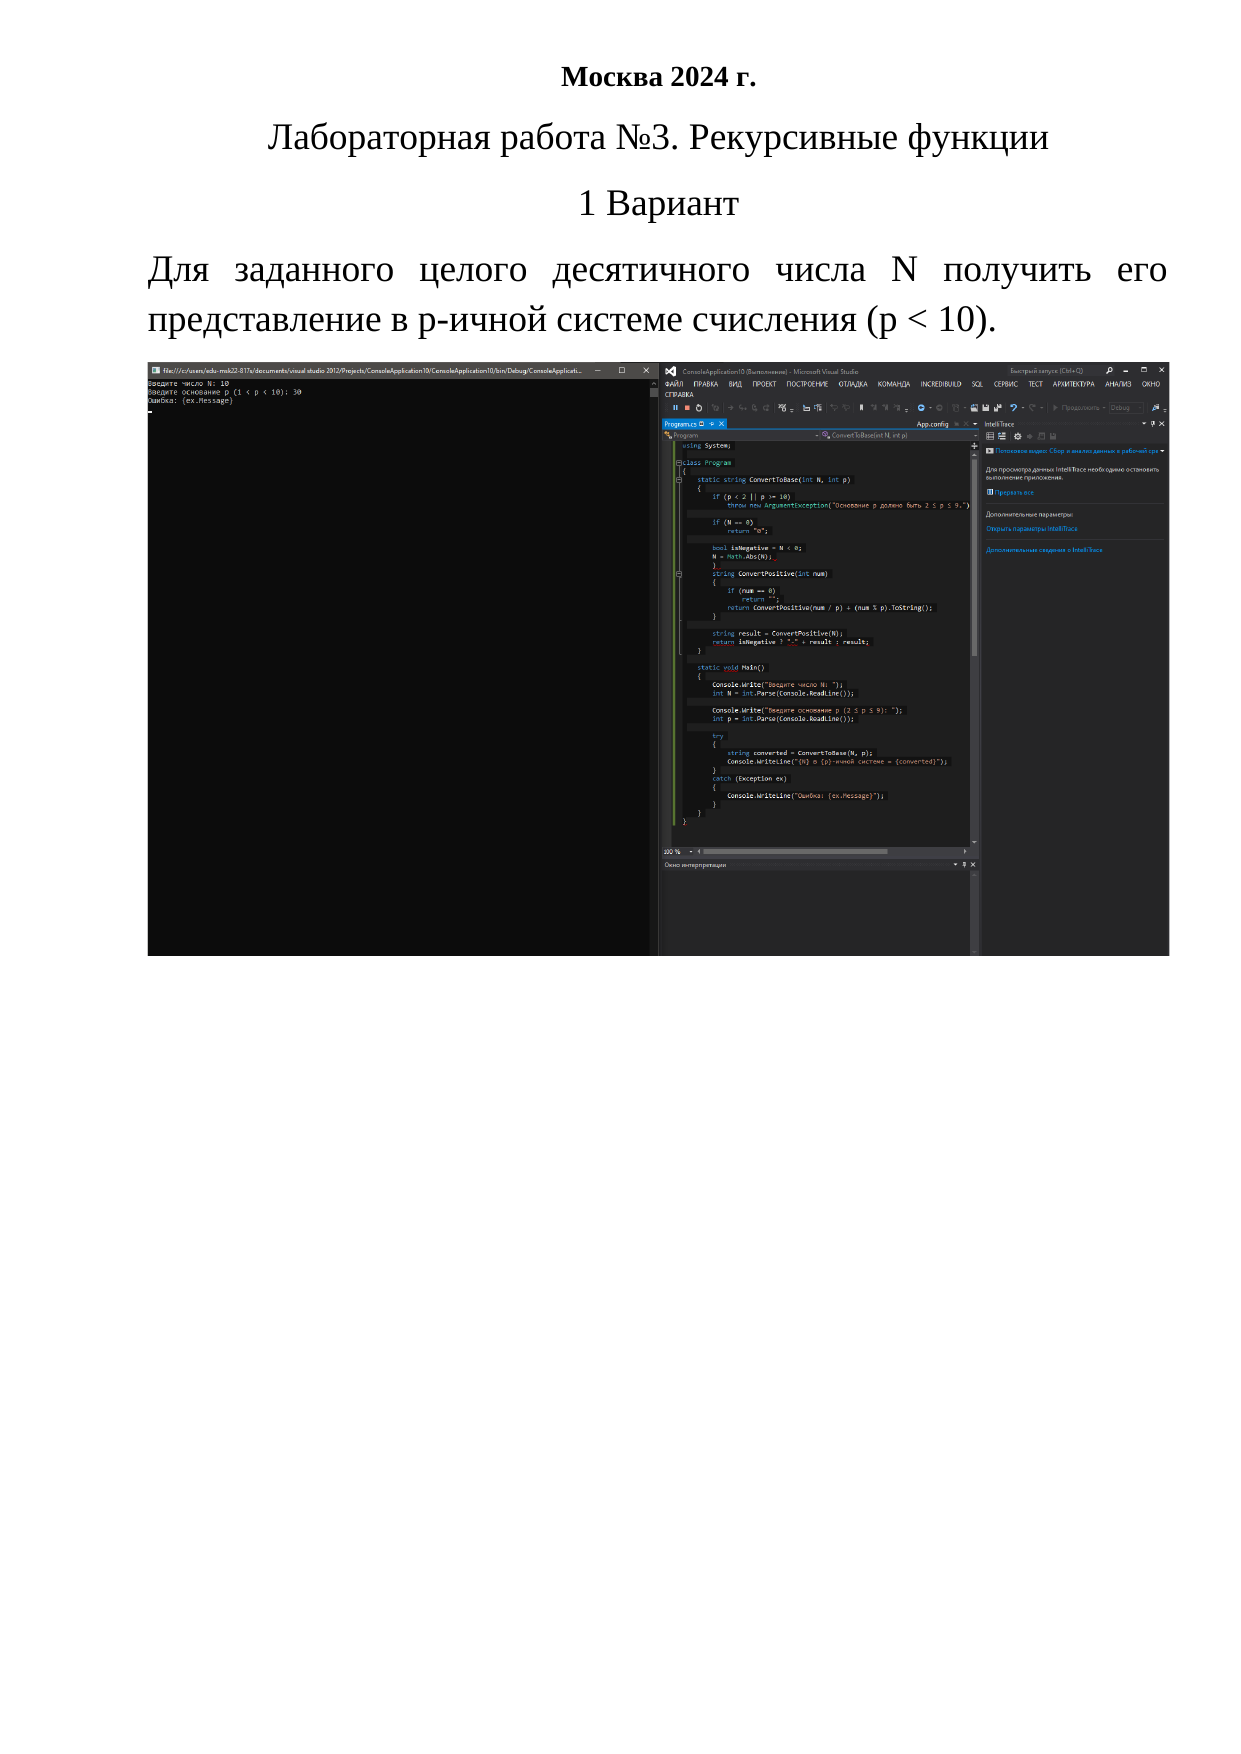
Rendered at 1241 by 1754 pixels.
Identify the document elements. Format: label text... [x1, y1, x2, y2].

picture [147, 362, 1170, 956]
text Для заданного целого десятичного числа N получить его представление в p-ичной системе счисления (p < 10). [148, 247, 1169, 339]
text 1 Вариант [148, 181, 1169, 224]
text Лабораторная работа №3. Рекурсивные функции [148, 114, 1169, 157]
text Москва 2024 г. [148, 59, 1169, 93]
